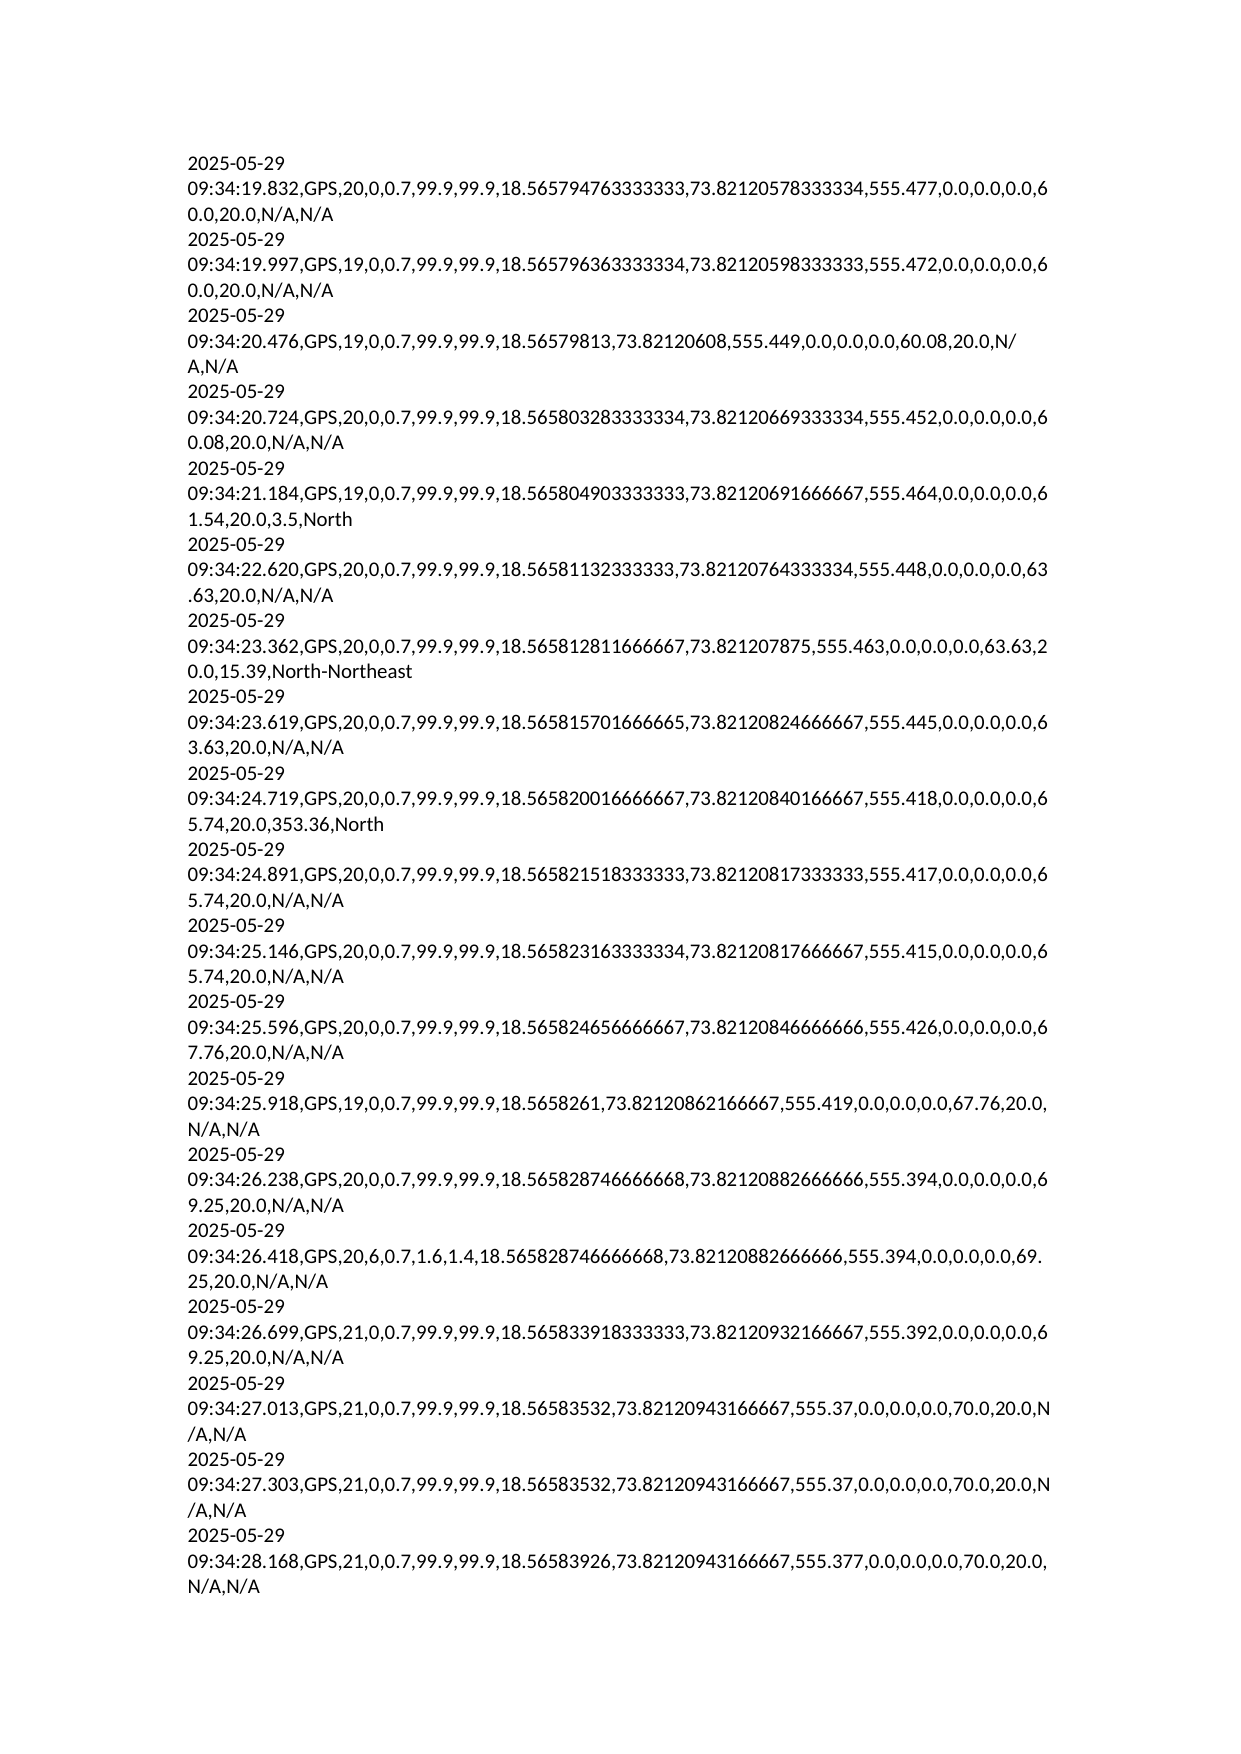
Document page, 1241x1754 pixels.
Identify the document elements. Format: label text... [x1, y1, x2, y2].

text 2025-05-29 09:34:27.013,GPS,21,0,0.7,99.9,99.9,18.56583532,73.82120943166667,555.37,0.0,0.0,0.0,70.0,20.0,N/A,N/A [187, 1370, 1053, 1446]
text 2025-05-29 09:34:22.620,GPS,20,0,0.7,99.9,99.9,18.56581132333333,73.82120764333334,555.448,0.0,0.0,0.0,63.63,20.0,N/A,N/A [187, 531, 1053, 607]
text 2025-05-29 09:34:19.832,GPS,20,0,0.7,99.9,99.9,18.565794763333333,73.82120578333334,555.477,0.0,0.0,0.0,60.0,20.0,N/A,N/A [187, 150, 1053, 226]
text 2025-05-29 09:34:24.719,GPS,20,0,0.7,99.9,99.9,18.565820016666667,73.82120840166667,555.418,0.0,0.0,0.0,65.74,20.0,353.36,North [187, 760, 1053, 836]
text 2025-05-29 09:34:25.146,GPS,20,0,0.7,99.9,99.9,18.565823163333334,73.82120817666667,555.415,0.0,0.0,0.0,65.74,20.0,N/A,N/A [187, 912, 1053, 989]
text 2025-05-29 09:34:24.891,GPS,20,0,0.7,99.9,99.9,18.565821518333333,73.82120817333333,555.417,0.0,0.0,0.0,65.74,20.0,N/A,N/A [187, 836, 1053, 912]
text 2025-05-29 09:34:20.724,GPS,20,0,0.7,99.9,99.9,18.565803283333334,73.82120669333334,555.452,0.0,0.0,0.0,60.08,20.0,N/A,N/A [187, 379, 1053, 455]
text 2025-05-29 09:34:28.168,GPS,21,0,0.7,99.9,99.9,18.56583926,73.82120943166667,555.377,0.0,0.0,0.0,70.0,20.0,N/A,N/A [187, 1522, 1053, 1599]
text 2025-05-29 09:34:26.418,GPS,20,6,0.7,1.6,1.4,18.565828746666668,73.82120882666666,555.394,0.0,0.0,0.0,69.25,20.0,N/A,N/A [187, 1217, 1053, 1294]
text 2025-05-29 09:34:26.238,GPS,20,0,0.7,99.9,99.9,18.565828746666668,73.82120882666666,555.394,0.0,0.0,0.0,69.25,20.0,N/A,N/A [187, 1141, 1053, 1217]
text 2025-05-29 09:34:20.476,GPS,19,0,0.7,99.9,99.9,18.56579813,73.82120608,555.449,0.0,0.0,0.0,60.08,20.0,N/A,N/A [187, 302, 1053, 379]
text 2025-05-29 09:34:25.918,GPS,19,0,0.7,99.9,99.9,18.5658261,73.82120862166667,555.419,0.0,0.0,0.0,67.76,20.0,N/A,N/A [187, 1065, 1053, 1141]
text 2025-05-29 09:34:23.362,GPS,20,0,0.7,99.9,99.9,18.565812811666667,73.821207875,555.463,0.0,0.0,0.0,63.63,20.0,15.39,North-Northeast [187, 607, 1053, 684]
text 2025-05-29 09:34:21.184,GPS,19,0,0.7,99.9,99.9,18.565804903333333,73.82120691666667,555.464,0.0,0.0,0.0,61.54,20.0,3.5,North [187, 455, 1053, 531]
text 2025-05-29 09:34:23.619,GPS,20,0,0.7,99.9,99.9,18.565815701666665,73.82120824666667,555.445,0.0,0.0,0.0,63.63,20.0,N/A,N/A [187, 684, 1053, 760]
text 2025-05-29 09:34:27.303,GPS,21,0,0.7,99.9,99.9,18.56583532,73.82120943166667,555.37,0.0,0.0,0.0,70.0,20.0,N/A,N/A [187, 1446, 1053, 1522]
text 2025-05-29 09:34:25.596,GPS,20,0,0.7,99.9,99.9,18.565824656666667,73.82120846666666,555.426,0.0,0.0,0.0,67.76,20.0,N/A,N/A [187, 989, 1053, 1065]
text 2025-05-29 09:34:19.997,GPS,19,0,0.7,99.9,99.9,18.565796363333334,73.82120598333333,555.472,0.0,0.0,0.0,60.0,20.0,N/A,N/A [187, 226, 1053, 302]
text 2025-05-29 09:34:26.699,GPS,21,0,0.7,99.9,99.9,18.565833918333333,73.82120932166667,555.392,0.0,0.0,0.0,69.25,20.0,N/A,N/A [187, 1294, 1053, 1370]
